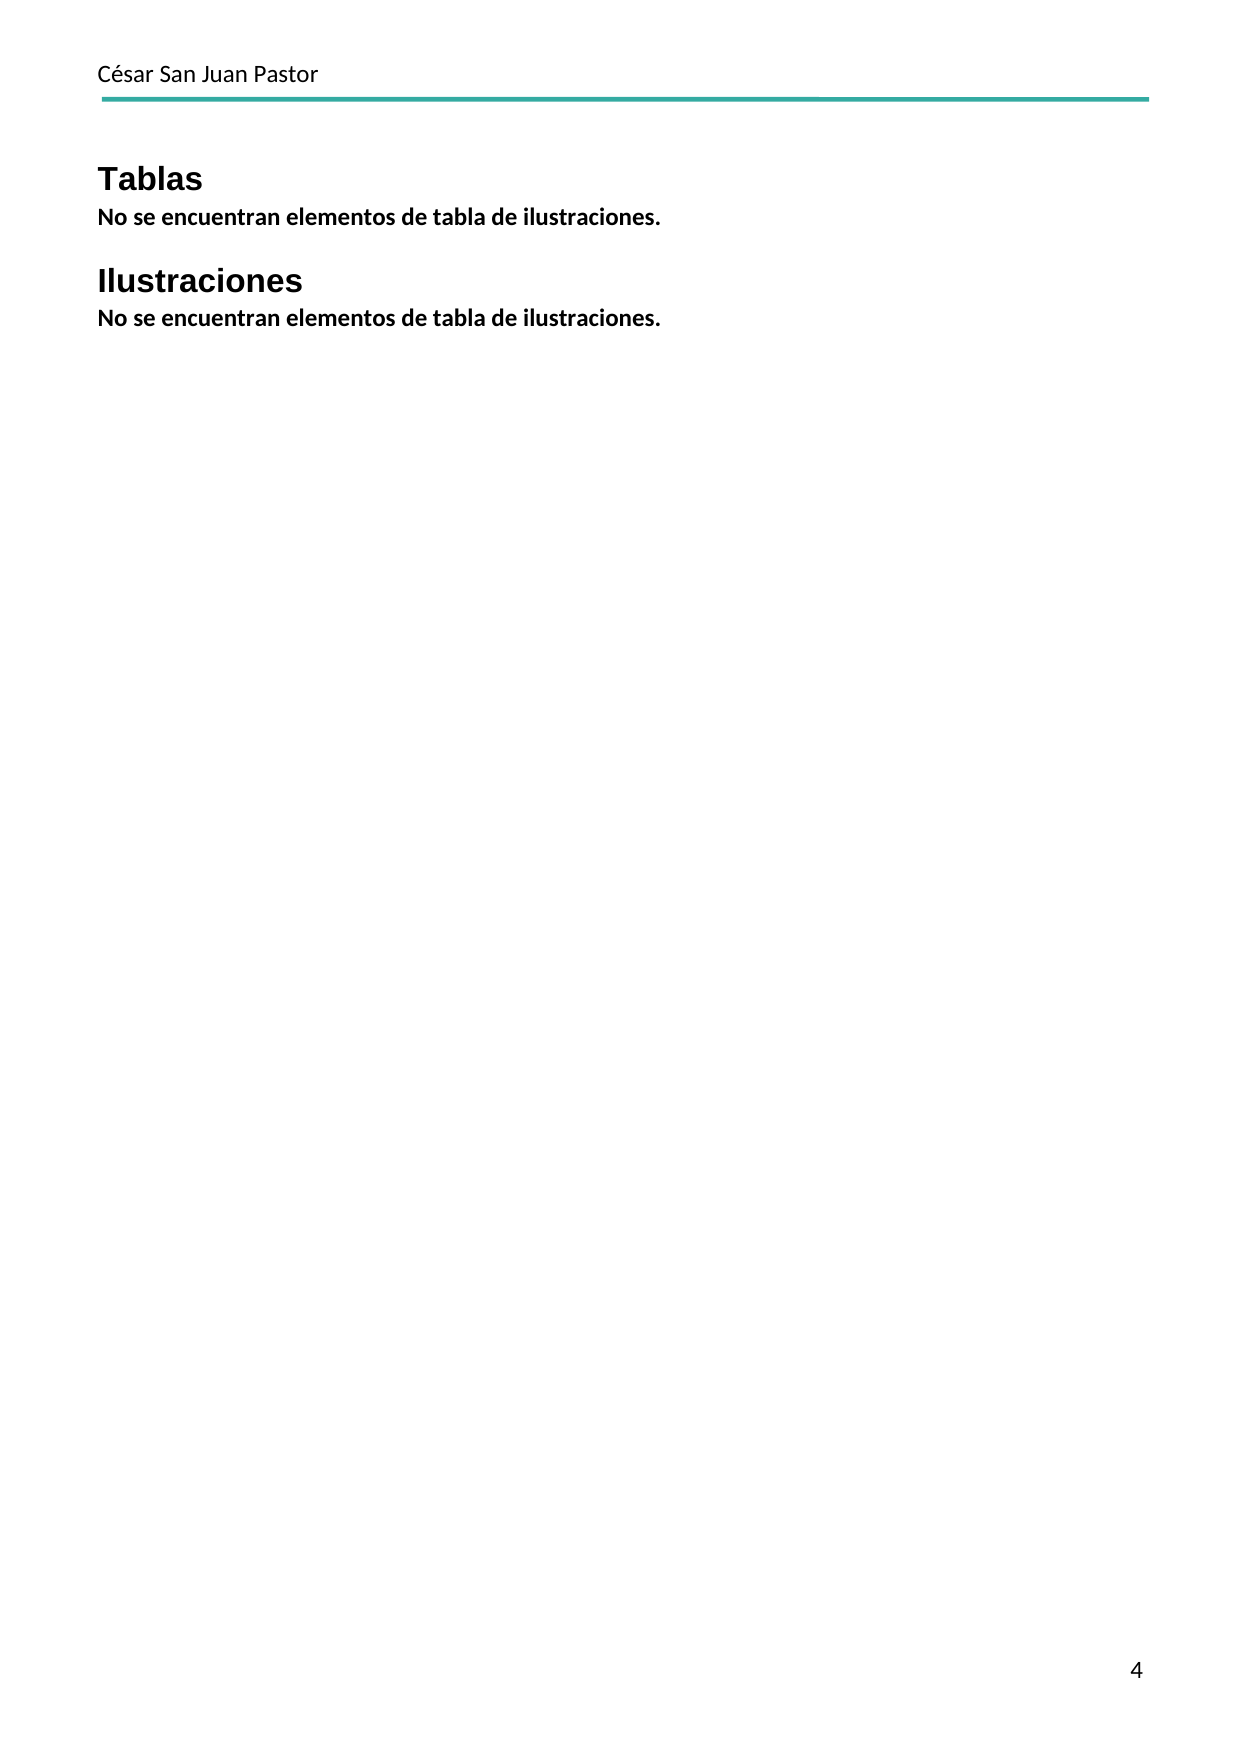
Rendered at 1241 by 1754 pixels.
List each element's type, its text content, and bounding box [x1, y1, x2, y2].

text No se encuentran elementos de tabla de ilustraciones. [97, 302, 1143, 333]
subtitle Ilustraciones [97, 261, 1143, 299]
subtitle Tablas [97, 159, 1143, 198]
text No se encuentran elementos de tabla de ilustraciones. [97, 201, 1143, 231]
